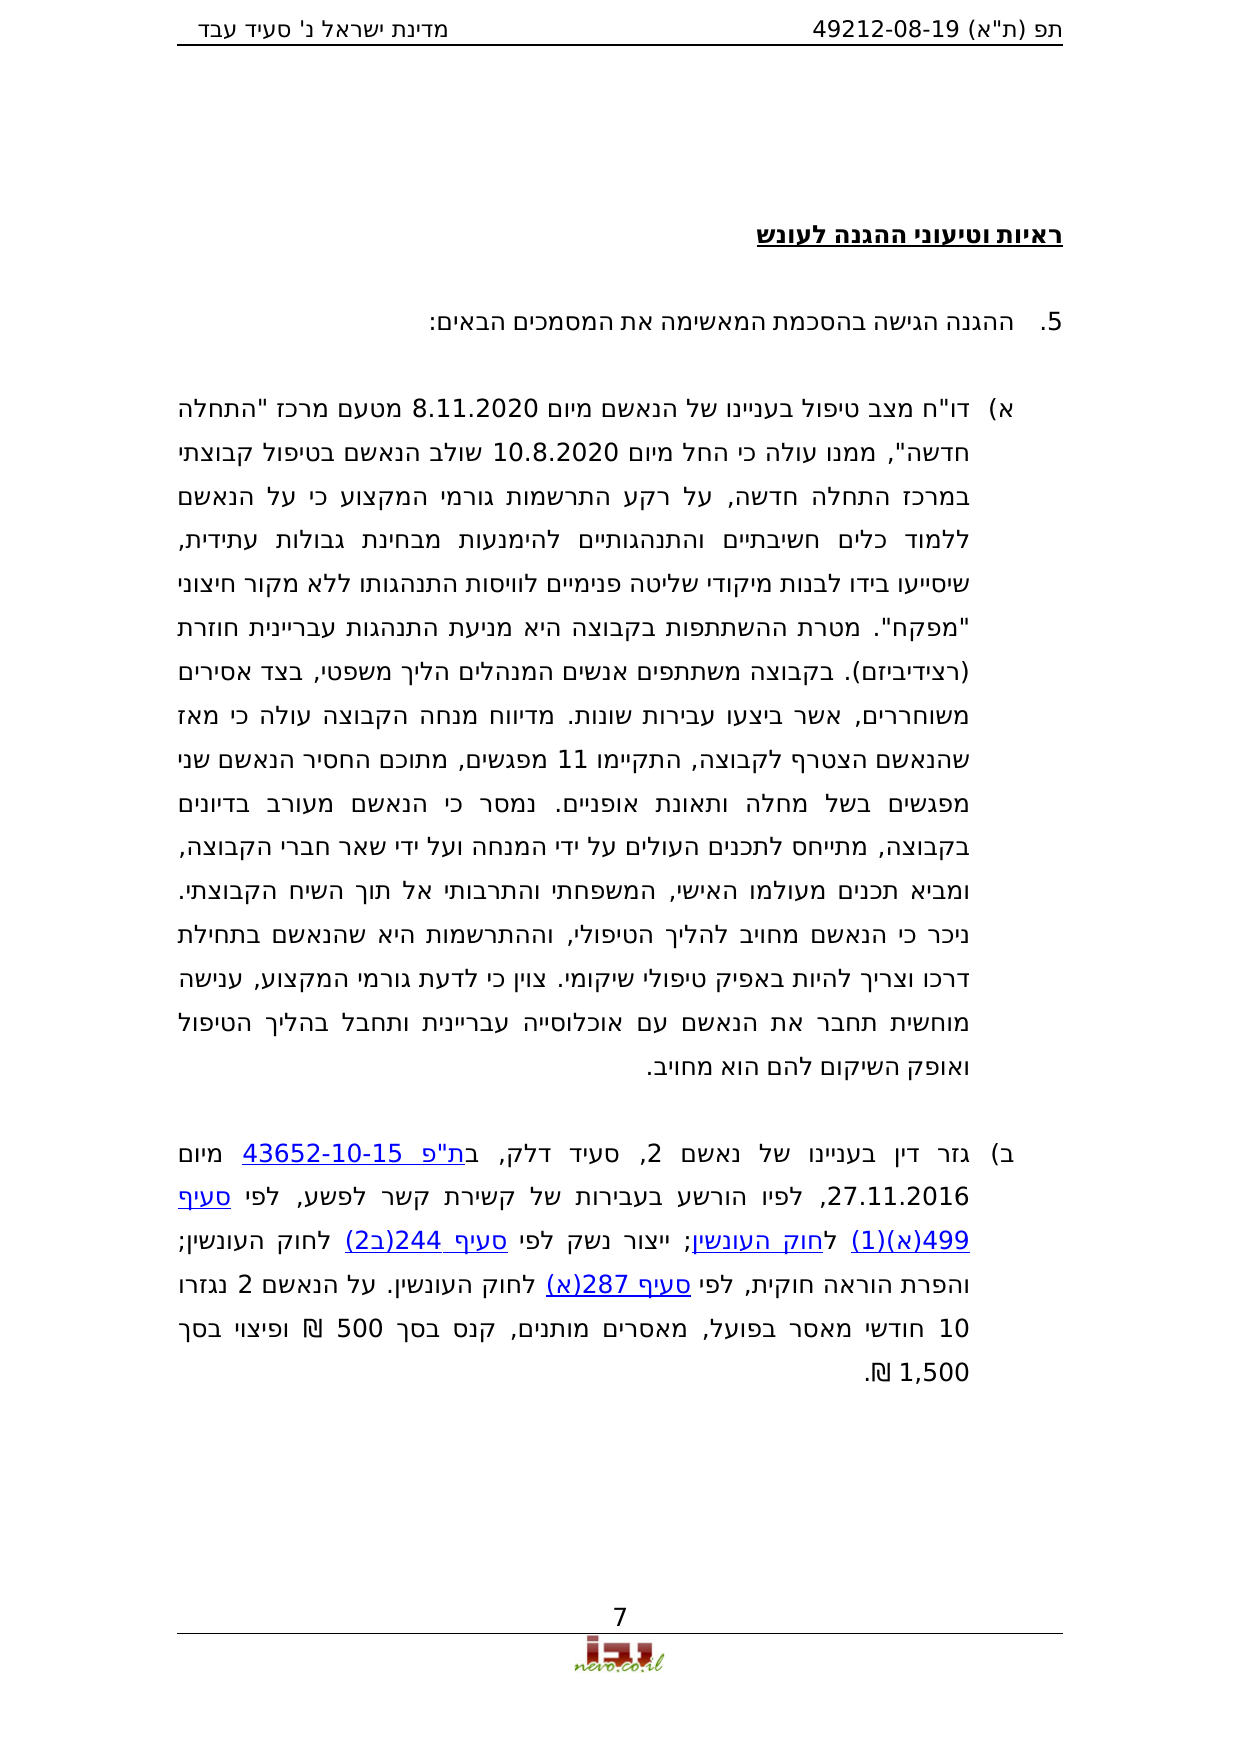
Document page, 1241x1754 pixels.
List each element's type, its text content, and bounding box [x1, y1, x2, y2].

picture [574, 1635, 666, 1673]
text א) דו"ח מצב טיפול בעניינו של הנאשם מיום 8.11.2020 מטעם מרכז "התחלה חדשה", ממנו עולה כי החל מיום 10.8.2020 שולב הנאשם בטיפול קבוצתי במרכז התחלה חדשה, על רקע התרשמות גורמי המקצוע כי על הנאשם ללמוד כלים חשיבתיים והתנהגותיים להימנעות מבחינת גבולות עתידית, שיסייעו בידו לבנות מיקודי שליטה פנימיים לוויסות התנהגותו ללא מקור חיצוני "מפקח". מטרת ההשתתפות בקבוצה היא מניעת התנהגות עבריינית חוזרת (רצידיביזם). בקבוצה משתתפים אנשים המנהלים הליך משפטי, בצד אסירים משוחררים, אשר ביצעו עבירות שונות. מדיווח מנחה הקבוצה עולה כי מאז שהנאשם הצטרף לקבוצה, התקיימו 11 מפגשים, מתוכם החסיר הנאשם שני מפגשים בשל מחלה ותאונת אופניים. נמסר כי הנאשם מעורב בדיונים בקבוצה, מתייחס לתכנים העולים על ידי המנחה ועל ידי שאר חברי הקבוצה, ומביא תכנים מעולמו האישי, המשפחתי והתרבותי אל תוך השיח הקבוצתי. ניכר כי הנאשם מחויב להליך הטיפולי, וההתרשמות היא שהנאשם בתחילת דרכו וצריך להיות באפיק טיפולי שיקומי. צוין כי לדעת גורמי המקצוע, ענישה מוחשית תחבר את הנאשם עם אוכלוסייה עבריינית ותחבל בהליך הטיפול ואופק השיקום להם הוא מחויב. [177, 394, 1063, 1081]
text ב) גזר דין בעניינו של נאשם 2, סעיד דלק, בת"פ 43652-10-15 מיום 27.11.2016, לפיו הורשע בעבירות של קשירת קשר לפשע, לפי סעיף 499(א)(1) לחוק העונשין; ייצור נשק לפי סעיף 244(ב2) לחוק העונשין; והפרת הוראה חוקית, לפי סעיף 287(א) לחוק העונשין. על הנאשם 2 נגזרו 10 חודשי מאסר בפועל, מאסרים מותנים, קנס בסך 500 ₪ ופיצוי בסך 1,500 ₪. [177, 1139, 1063, 1387]
text ראיות וטיעוני ההגנה לעונש [177, 220, 1063, 249]
text 5. ההגנה הגישה בהסכמת המאשימה את המסמכים הבאים: [177, 307, 1063, 336]
